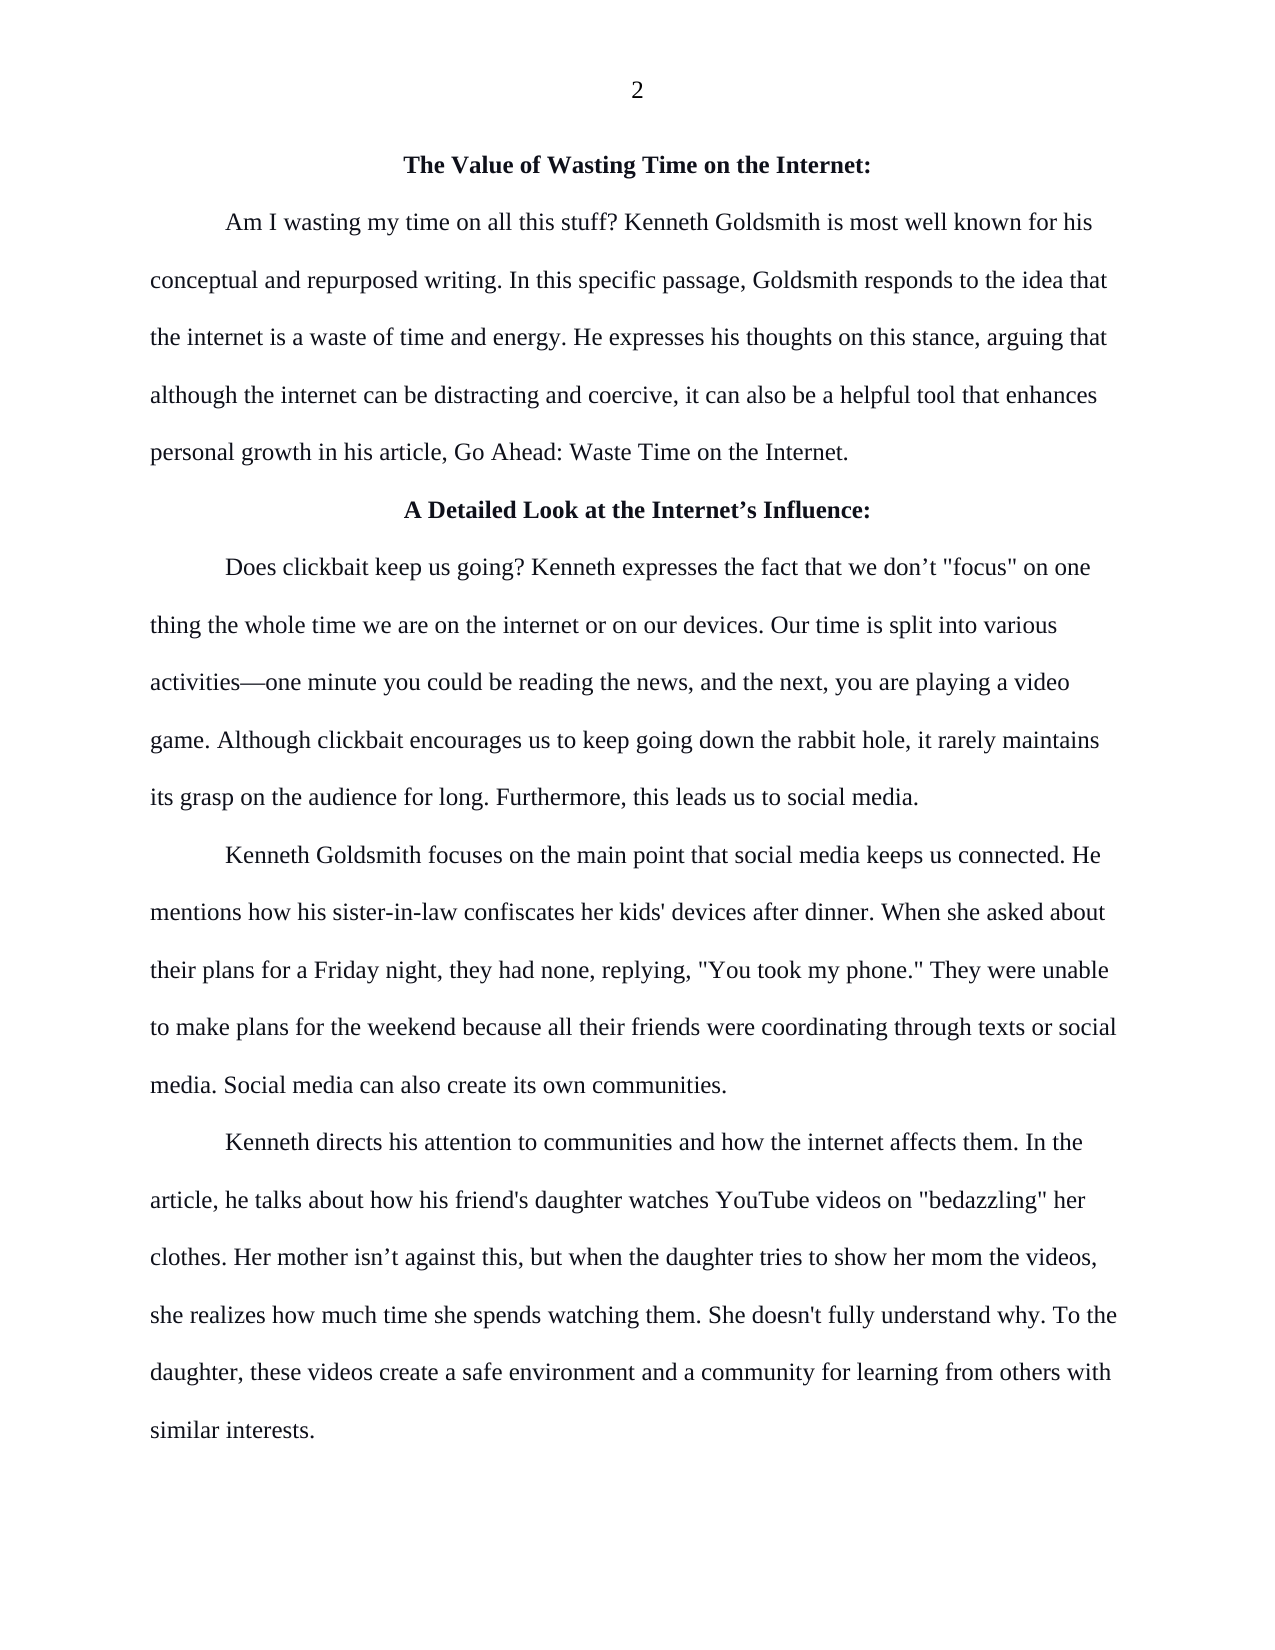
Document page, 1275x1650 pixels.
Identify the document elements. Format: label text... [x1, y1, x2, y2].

text Am I wasting my time on all this stuff? Kenneth Goldsmith is most well known for his conceptual and repurposed writing. In this specific passage, Goldsmith responds to the idea that the internet is a waste of time and energy. He expresses his thoughts on this stance, arguing that although the internet can be distracting and coercive, it can also be a helpful tool that enhances personal growth in his article, Go Ahead: Waste Time on the Internet. [150, 207, 1125, 466]
text Does clickbait keep us going? Kenneth expresses the fact that we don’t "focus" on one thing the whole time we are on the internet or on our devices. Our time is split into various activities—one minute you could be reading the news, and the next, you are playing a video game. Although clickbait encourages us to keep going down the rabbit hole, it rarely maintains its grasp on the audience for long. Furthermore, this leads us to social media. [150, 552, 1125, 811]
text A Detailed Look at the Internet’s Influence: [150, 495, 1125, 524]
text Kenneth directs his attention to communities and how the internet affects them. In the article, he talks about how his friend's daughter watches YouTube videos on "bedazzling" her clothes. Her mother isn’t against this, but when the daughter tries to show her mom the videos, she realizes how much time she spends watching them. She doesn't fully understand why. To the daughter, these videos create a safe environment and a community for learning from others with similar interests. [150, 1127, 1125, 1444]
text Kenneth Goldsmith focuses on the main point that social media keeps us connected. He mentions how his sister-in-law confiscates her kids' devices after dinner. When she asked about their plans for a Friday night, they had none, replying, "You took my phone." They were unable to make plans for the weekend because all their friends were coordinating through texts or social media. Social media can also create its own communities. [150, 840, 1125, 1099]
text The Value of Wasting Time on the Internet: [150, 150, 1125, 179]
